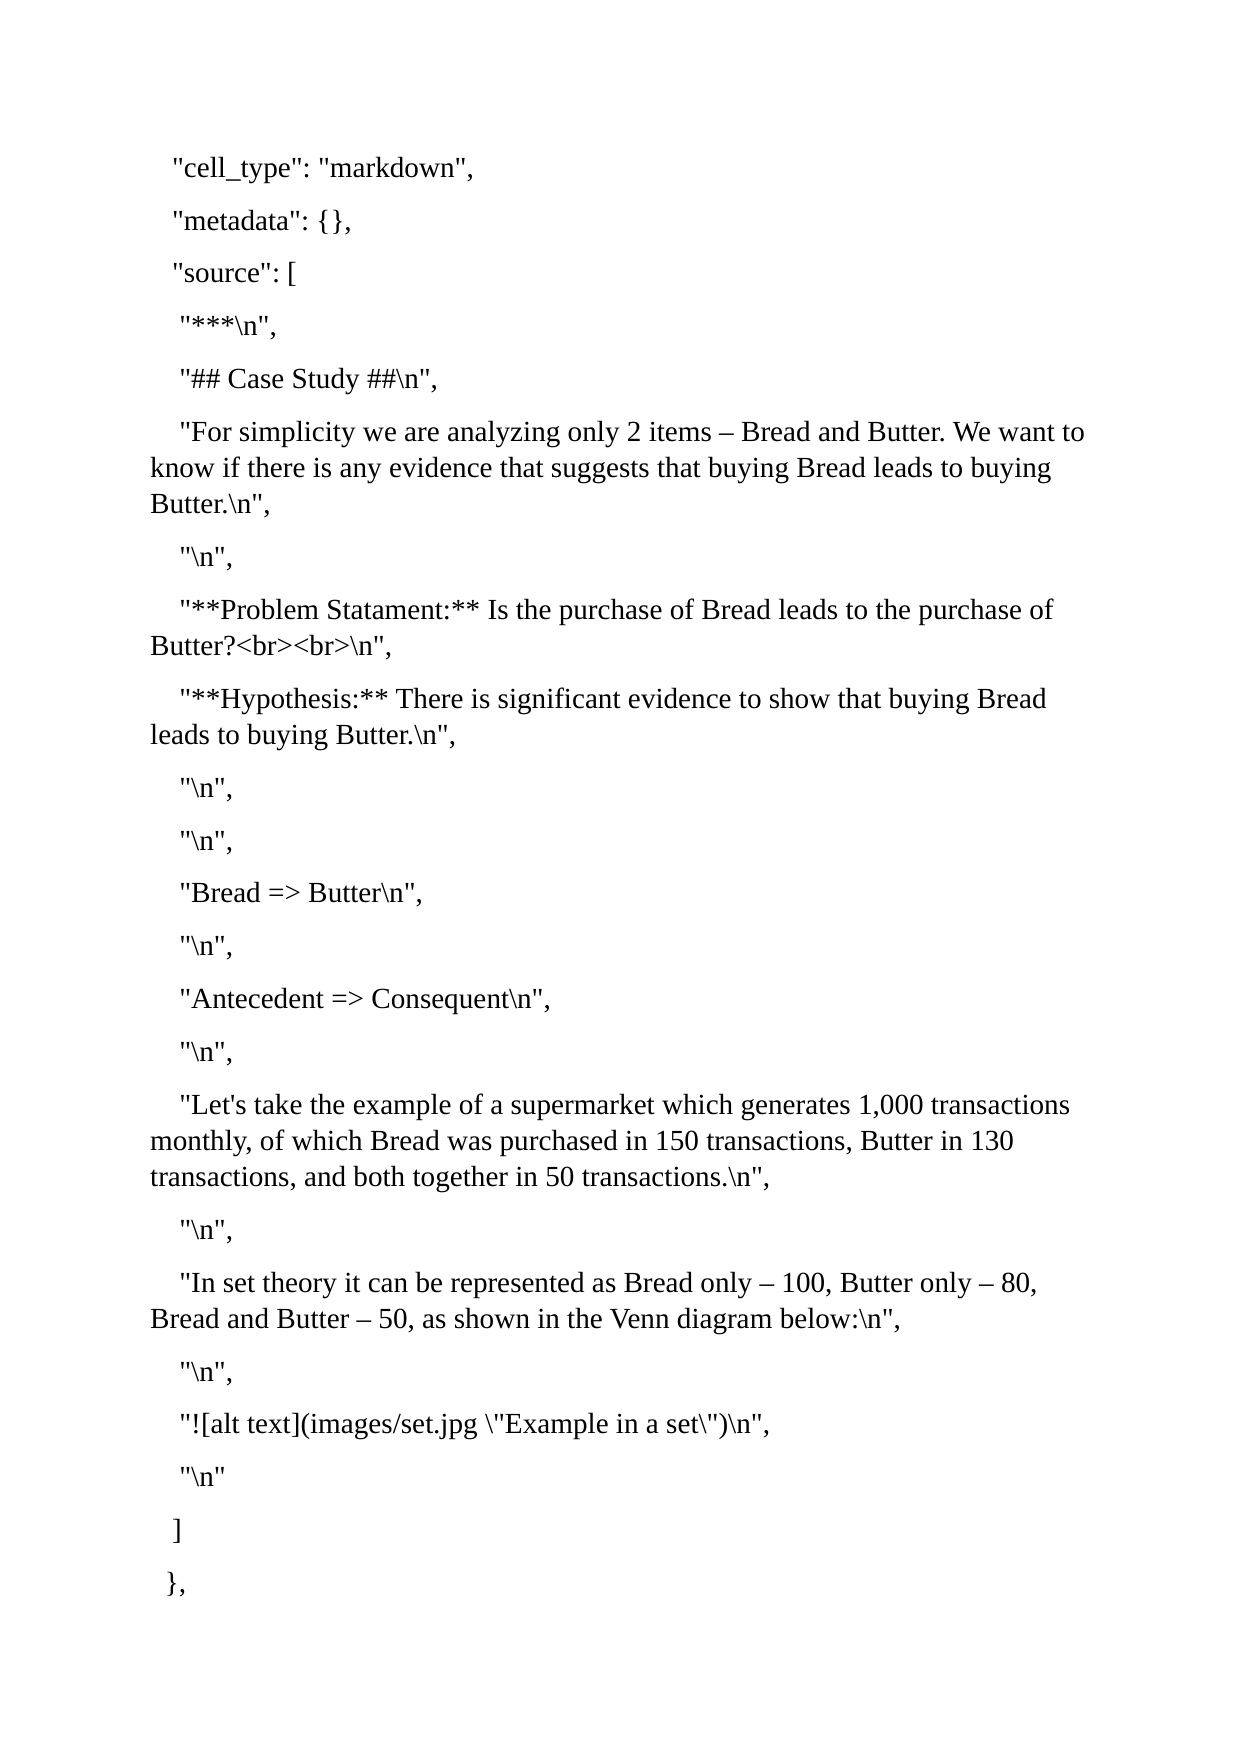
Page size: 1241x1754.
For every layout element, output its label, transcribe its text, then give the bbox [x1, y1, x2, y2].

text "In set theory it can be represented as Bread only – 100, Butter only – 80, Bread and Butter – 50, as shown in the Venn diagram below:\n", [150, 1265, 1090, 1334]
text "\n", [150, 1354, 1090, 1387]
text "Let's take the example of a supermarket which generates 1,000 transactions monthly, of which Bread was purchased in 150 transactions, Butter in 130 transactions, and both together in 50 transactions.\n", [150, 1087, 1090, 1193]
text "\n", [150, 823, 1090, 856]
text "source": [ [150, 256, 1090, 289]
text "metadata": {}, [150, 203, 1090, 236]
text }, [150, 1565, 1090, 1598]
text "\n", [150, 1034, 1090, 1067]
text "Bread => Butter\n", [150, 876, 1090, 909]
text "Antecedent => Consequent\n", [150, 981, 1090, 1015]
text "For simplicity we are analyzing only 2 items – Bread and Butter. We want to know if there is any evidence that suggests that buying Bread leads to buying Butter.\n", [150, 414, 1090, 520]
text "**Problem Statament:** Is the purchase of Bread leads to the purchase of Butter?<br><br>\n", [150, 592, 1090, 662]
text "\n", [150, 770, 1090, 803]
text "## Case Study ##\n", [150, 361, 1090, 395]
text "***\n", [150, 308, 1090, 342]
text "\n", [150, 539, 1090, 573]
text ] [150, 1512, 1090, 1546]
text "**Hypothesis:** There is significant evidence to show that buying Bread leads to buying Butter.\n", [150, 681, 1090, 751]
text "\n", [150, 1212, 1090, 1245]
text "\n" [150, 1459, 1090, 1493]
text "![alt text](images/set.jpg \"Example in a set\")\n", [150, 1406, 1090, 1440]
text "\n", [150, 928, 1090, 962]
text "cell_type": "markdown", [150, 150, 1090, 183]
